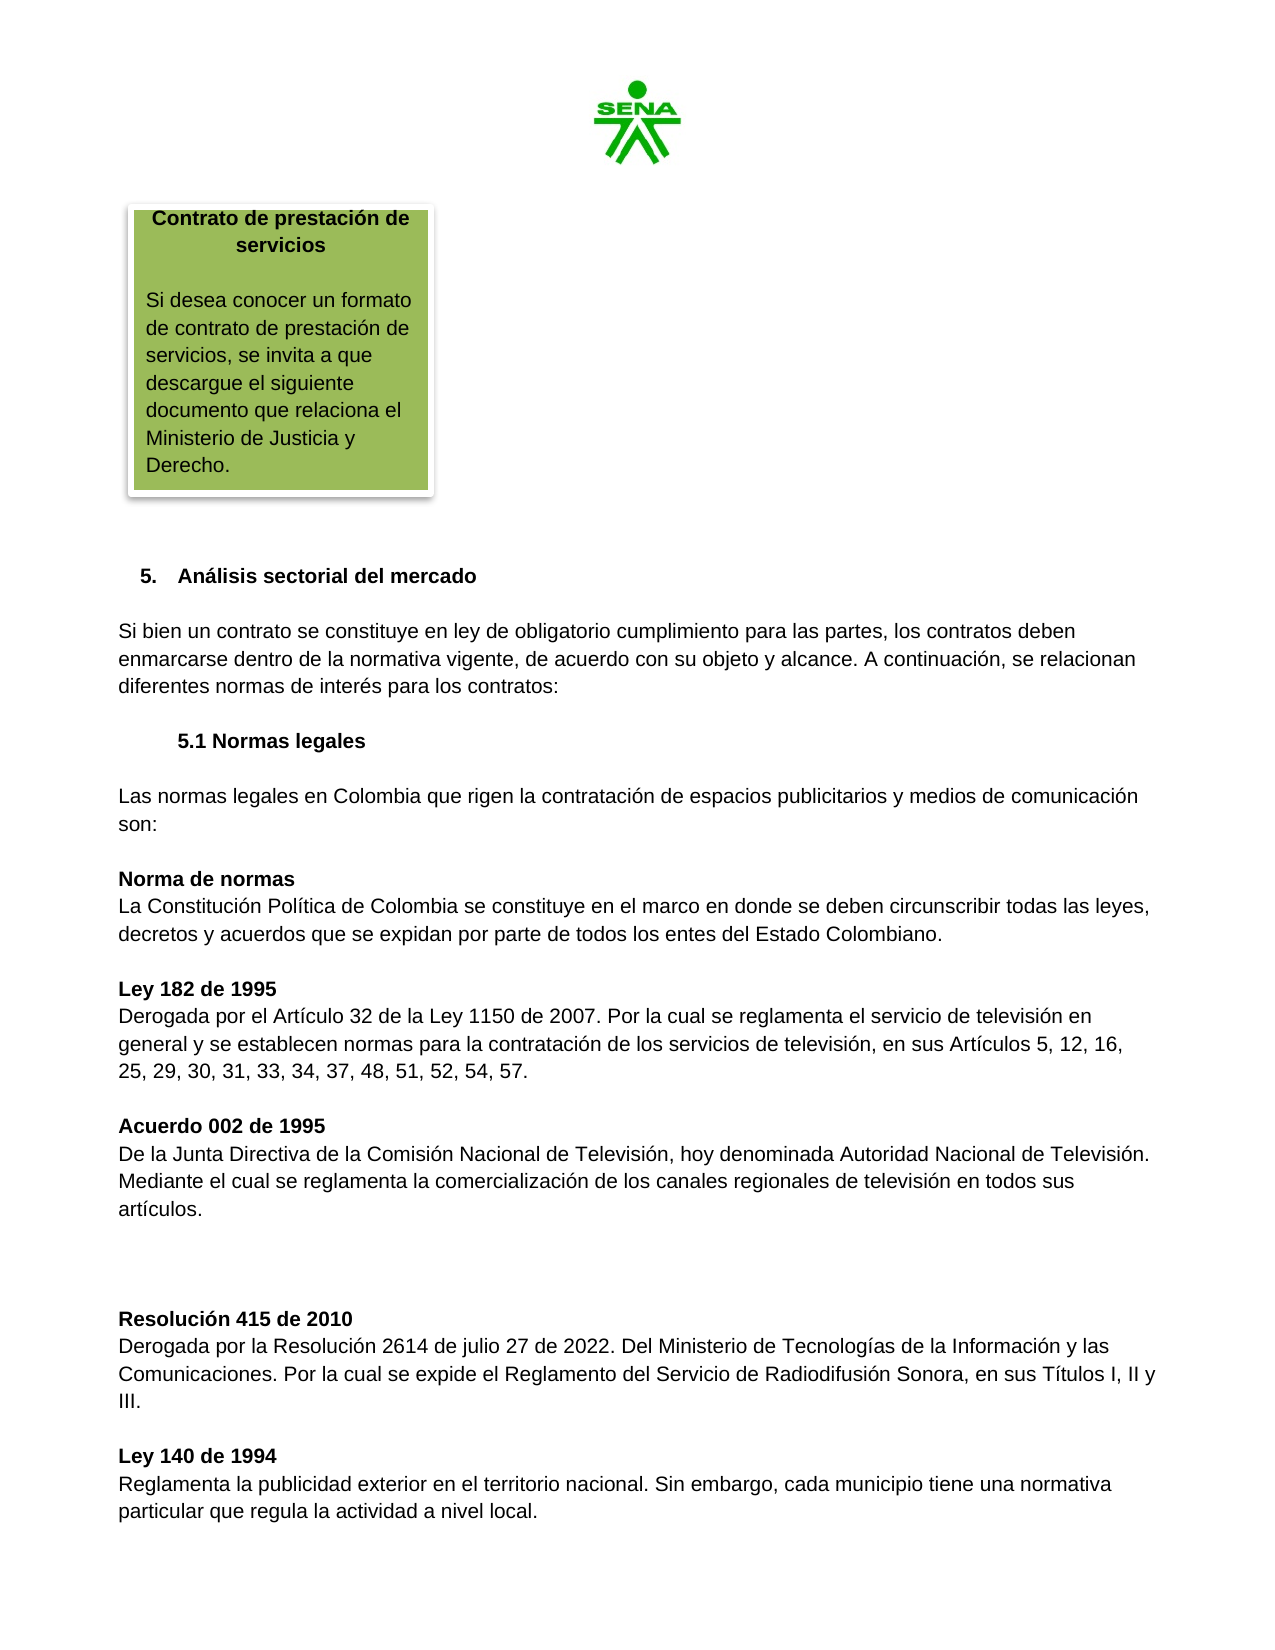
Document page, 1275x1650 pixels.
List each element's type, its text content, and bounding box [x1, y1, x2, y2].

text Ley 140 de 1994 [118, 1444, 1157, 1468]
text Reglamenta la publicidad exterior en el territorio nacional. Sin embargo, cada municipio tiene una normativa particular que regula la actividad a nivel local. [118, 1472, 1157, 1523]
text Resolución 415 de 2010 [118, 1307, 1157, 1331]
text La Constitución Política de Colombia se constituye en el marco en donde se deben circunscribir todas las leyes, decretos y acuerdos que se expidan por parte de todos los entes del Estado Colombiano. [118, 894, 1157, 946]
picture [588, 75, 687, 172]
text Derogada por el Artículo 32 de la Ley 1150 de 2007. Por la cual se reglamenta el servicio de televisión en general y se establecen normas para la contratación de los servicios de televisión, en sus Artículos 5, 12, 16, 25, 29, 30, 31, 33, 34, 37, 48, 51, 52, 54, 57. [118, 1004, 1157, 1083]
text 5.1 Normas legales [177, 729, 1157, 753]
text Derogada por la Resolución 2614 de julio 27 de 2022. Del Ministerio de Tecnologías de la Información y las Comunicaciones. Por la cual se expide el Reglamento del Servicio de Radiodifusión Sonora, en sus Títulos I, II y III. [118, 1334, 1157, 1413]
text Si bien un contrato se constituye en ley de obligatorio cumplimiento para las partes, los contratos deben enmarcarse dentro de la normativa vigente, de acuerdo con su objeto y alcance. A continuación, se relacionan diferentes normas de interés para los contratos: [118, 619, 1157, 698]
text De la Junta Directiva de la Comisión Nacional de Televisión, hoy denominada Autoridad Nacional de Televisión. Mediante el cual se reglamenta la comercialización de los canales regionales de televisión en todos sus artículos. [118, 1142, 1157, 1221]
text Las normas legales en Colombia que rigen la contratación de espacios publicitarios y medios de comunicación son: [118, 784, 1157, 836]
list Análisis sectorial del mercado [140, 564, 1157, 588]
text Norma de normas [118, 867, 1157, 891]
text Acuerdo 002 de 1995 [118, 1114, 1157, 1138]
text Ley 182 de 1995 [118, 977, 1157, 1001]
